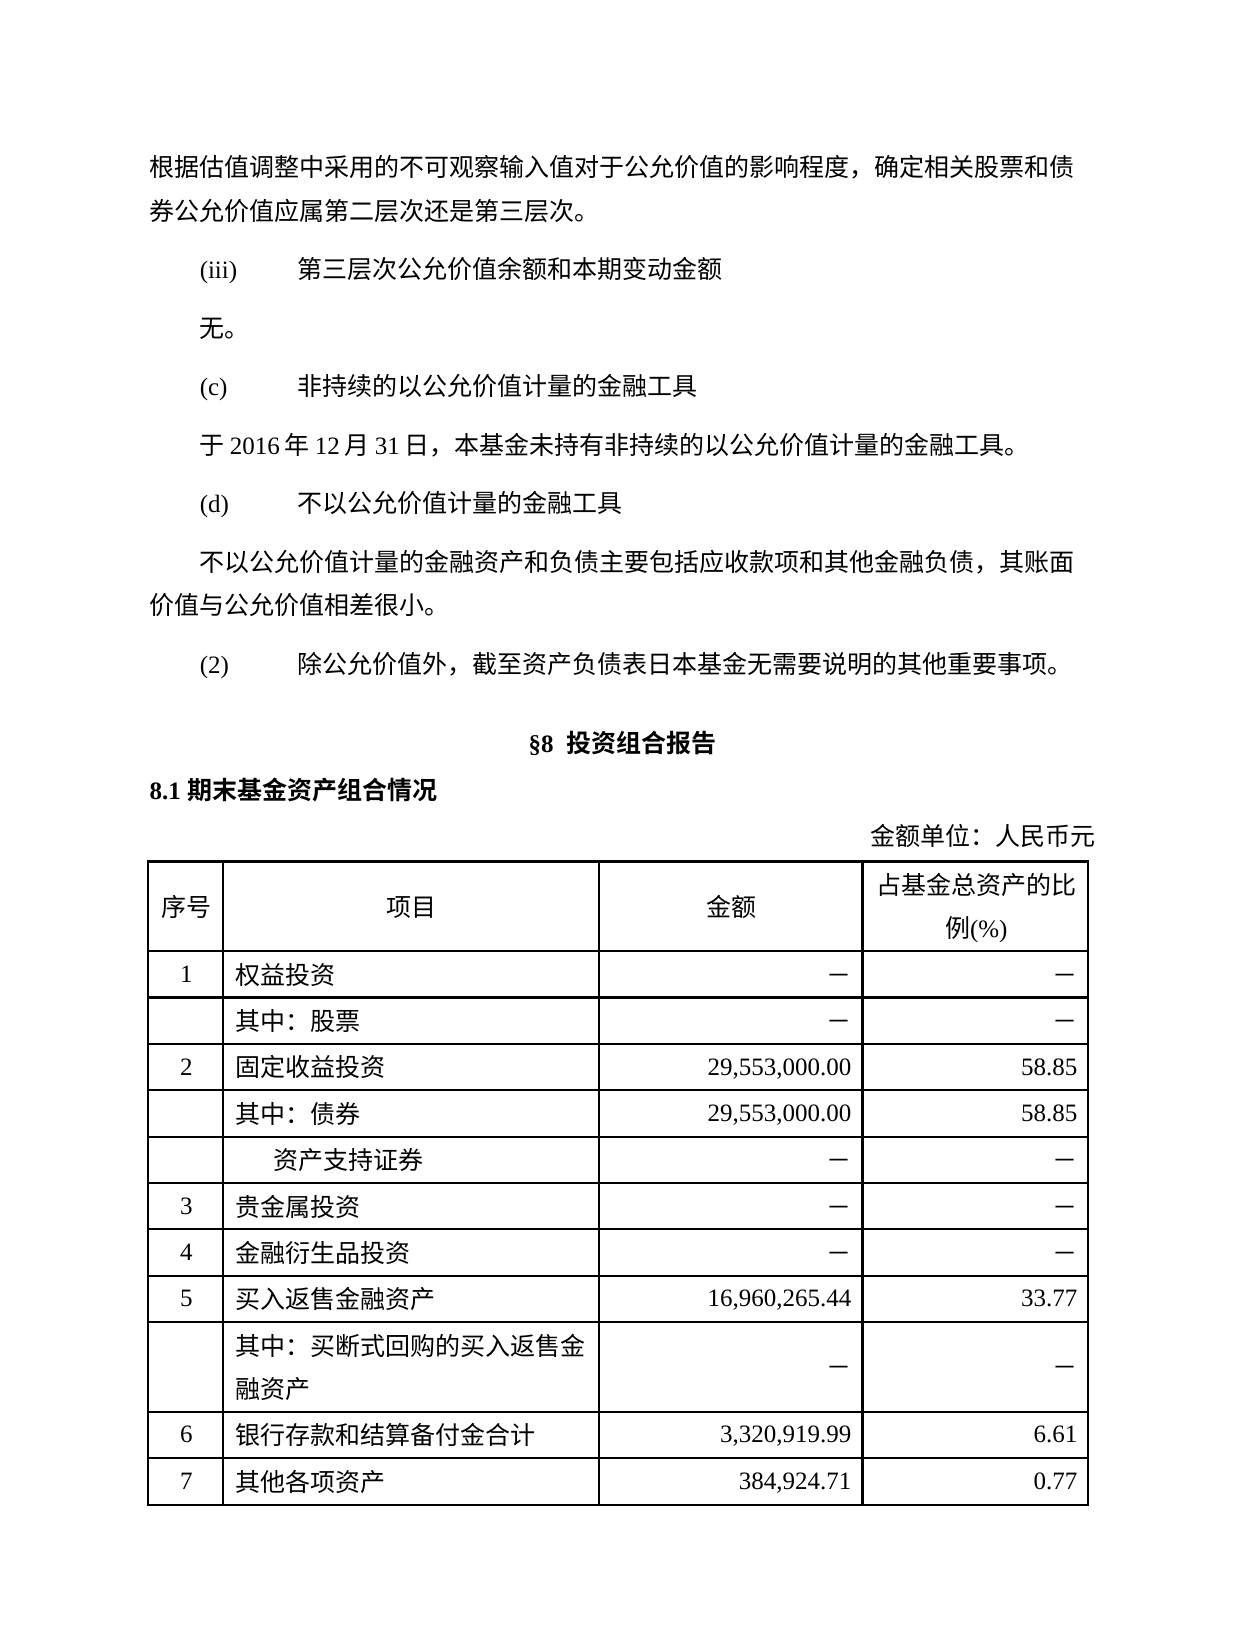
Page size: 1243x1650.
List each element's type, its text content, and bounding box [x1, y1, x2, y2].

table_cell 4 [149, 1230, 222, 1274]
table_header 占基金总资产的比例(%) [864, 863, 1087, 950]
table_cell 6.61 [864, 1413, 1087, 1457]
text 金额单位：人民币元 [149, 817, 1094, 853]
table_cell － [600, 1138, 861, 1182]
table_header 项目 [224, 863, 598, 950]
table_cell － [864, 952, 1087, 996]
table_cell 3 [149, 1184, 222, 1228]
table_cell － [864, 1184, 1087, 1228]
table_cell － [600, 1184, 861, 1228]
table_cell － [600, 952, 861, 996]
table_cell 384,924.71 [600, 1459, 861, 1503]
text 于2016年12月31日，本基金未持有非持续的以公允价值计量的金融工具。 [149, 425, 1094, 462]
table_cell 1 [149, 952, 222, 996]
table_cell 5 [149, 1277, 222, 1321]
text 8.1 期末基金资产组合情况 [149, 770, 1094, 807]
table_cell － [864, 1230, 1087, 1274]
table_cell 银行存款和结算备付金合计 [224, 1413, 598, 1457]
table_cell [149, 999, 222, 1043]
text 无。 [149, 308, 1094, 344]
table_cell 29,553,000.00 [600, 1091, 861, 1136]
table_cell [149, 1323, 222, 1411]
table_cell [149, 1091, 222, 1136]
table_cell 其中：债券 [224, 1091, 598, 1136]
table_cell 其中：买断式回购的买入返售金融资产 [224, 1323, 598, 1411]
table_cell － [600, 1323, 861, 1411]
table_cell 贵金属投资 [224, 1184, 598, 1228]
text (d) 不以公允价值计量的金融工具 [149, 484, 1094, 520]
text (iii) 第三层次公允价值余额和本期变动金额 [149, 250, 1094, 286]
table_cell 其他各项资产 [224, 1459, 598, 1503]
table_cell 3,320,919.99 [600, 1413, 861, 1457]
table_cell [149, 1138, 222, 1182]
text (2) 除公允价值外，截至资产负债表日本基金无需要说明的其他重要事项。 [149, 644, 1094, 681]
table_cell － [600, 1230, 861, 1274]
table_cell 资产支持证券 [224, 1138, 598, 1182]
table_cell 买入返售金融资产 [224, 1277, 598, 1321]
text (c) 非持续的以公允价值计量的金融工具 [149, 367, 1094, 403]
table_header 金额 [600, 863, 861, 950]
table_cell 固定收益投资 [224, 1045, 598, 1089]
table_cell 16,960,265.44 [600, 1277, 861, 1321]
table_cell 7 [149, 1459, 222, 1503]
table_cell 58.85 [864, 1091, 1087, 1136]
table_cell 0.77 [864, 1459, 1087, 1503]
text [149, 148, 1094, 227]
table_cell 6 [149, 1413, 222, 1457]
text §8 投资组合报告 [149, 724, 1094, 760]
table_cell 33.77 [864, 1277, 1087, 1321]
table_cell 权益投资 [224, 952, 598, 996]
text 不以公允价值计量的金融资产和负债主要包括应收款项和其他金融负债，其账面价值与公允价值相差很小。 [149, 542, 1094, 622]
table_header 序号 [149, 863, 222, 950]
table_cell － [864, 999, 1087, 1043]
table_cell 2 [149, 1045, 222, 1089]
table_cell － [864, 1323, 1087, 1411]
table_cell － [864, 1138, 1087, 1182]
table_cell 金融衍生品投资 [224, 1230, 598, 1274]
table_cell 29,553,000.00 [600, 1045, 861, 1089]
table_cell 其中：股票 [224, 999, 598, 1043]
table_cell － [600, 999, 861, 1043]
table_cell 58.85 [864, 1045, 1087, 1089]
